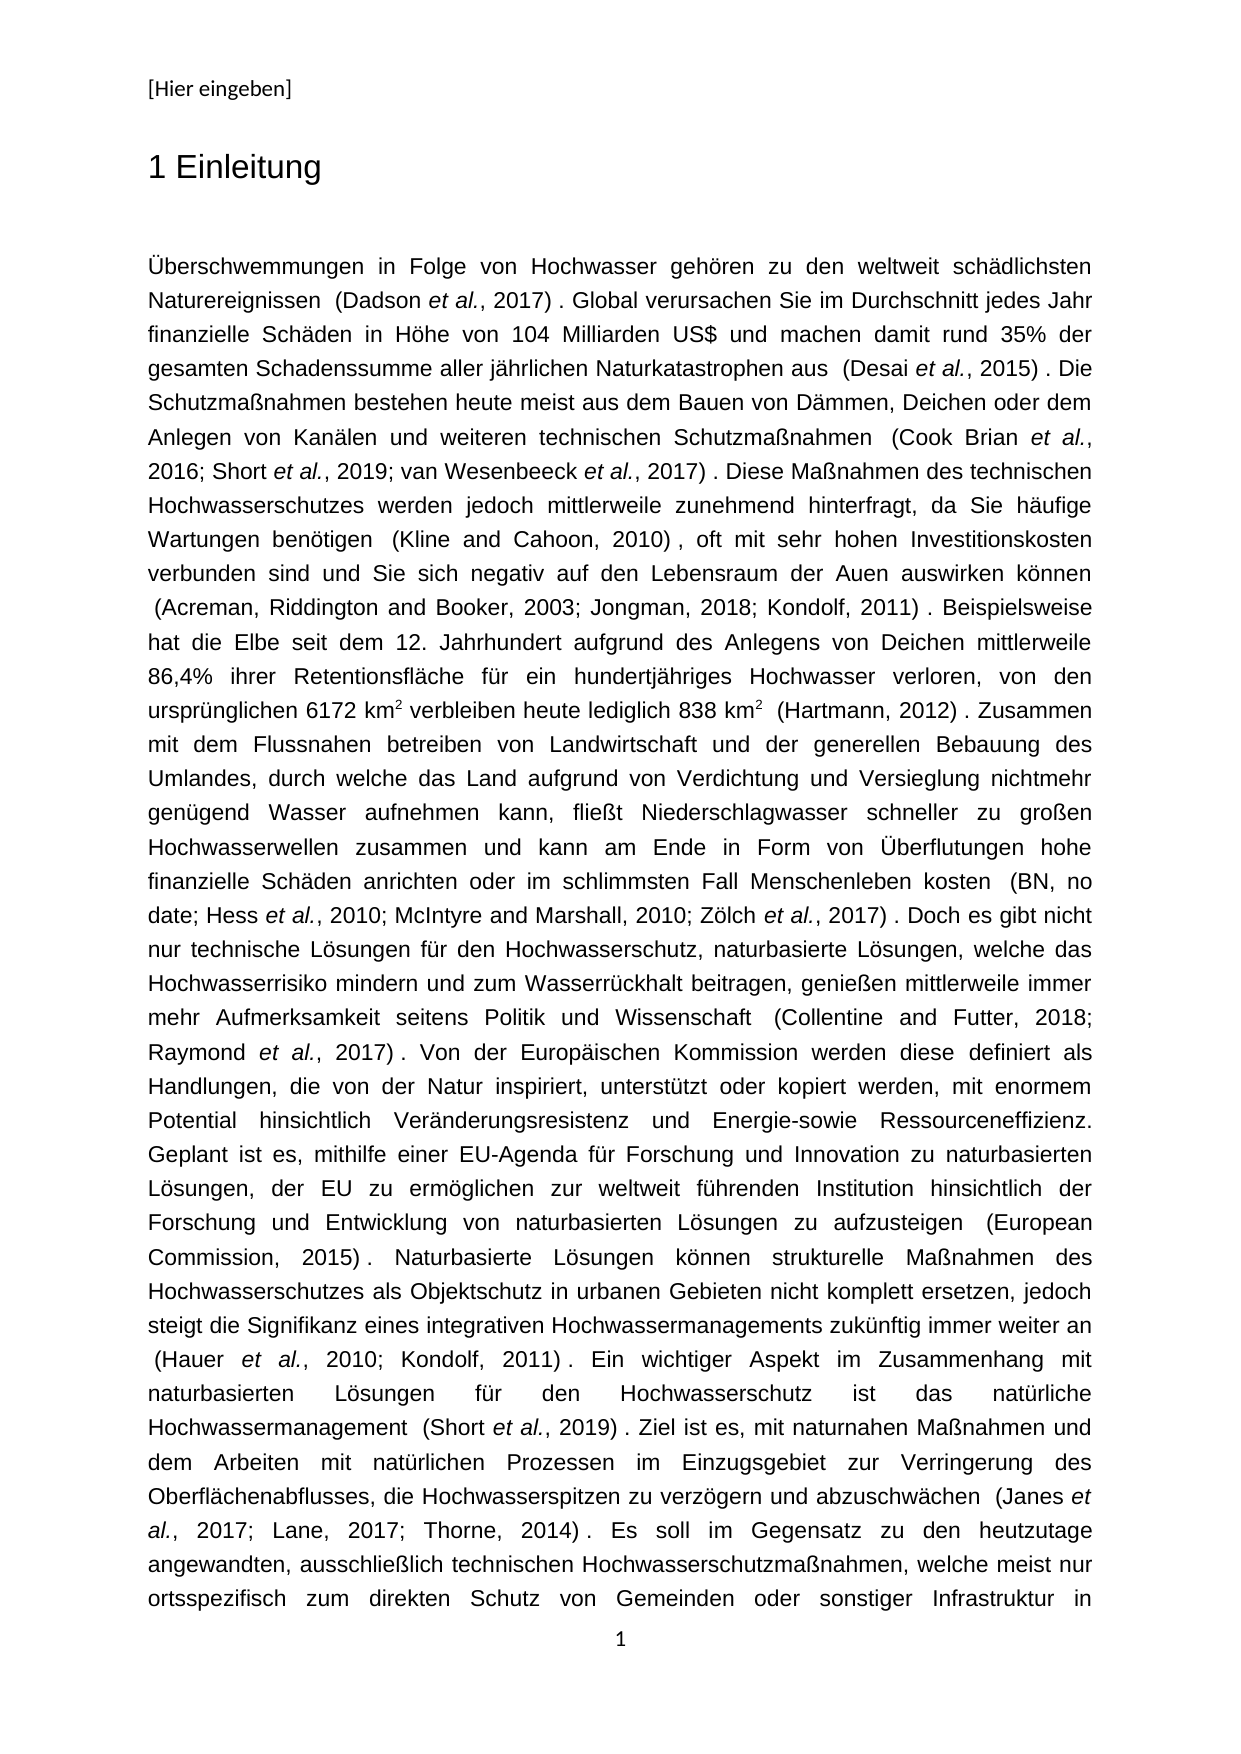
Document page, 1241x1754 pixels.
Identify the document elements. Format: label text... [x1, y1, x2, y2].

text 1 Einleitung [148, 148, 1093, 186]
